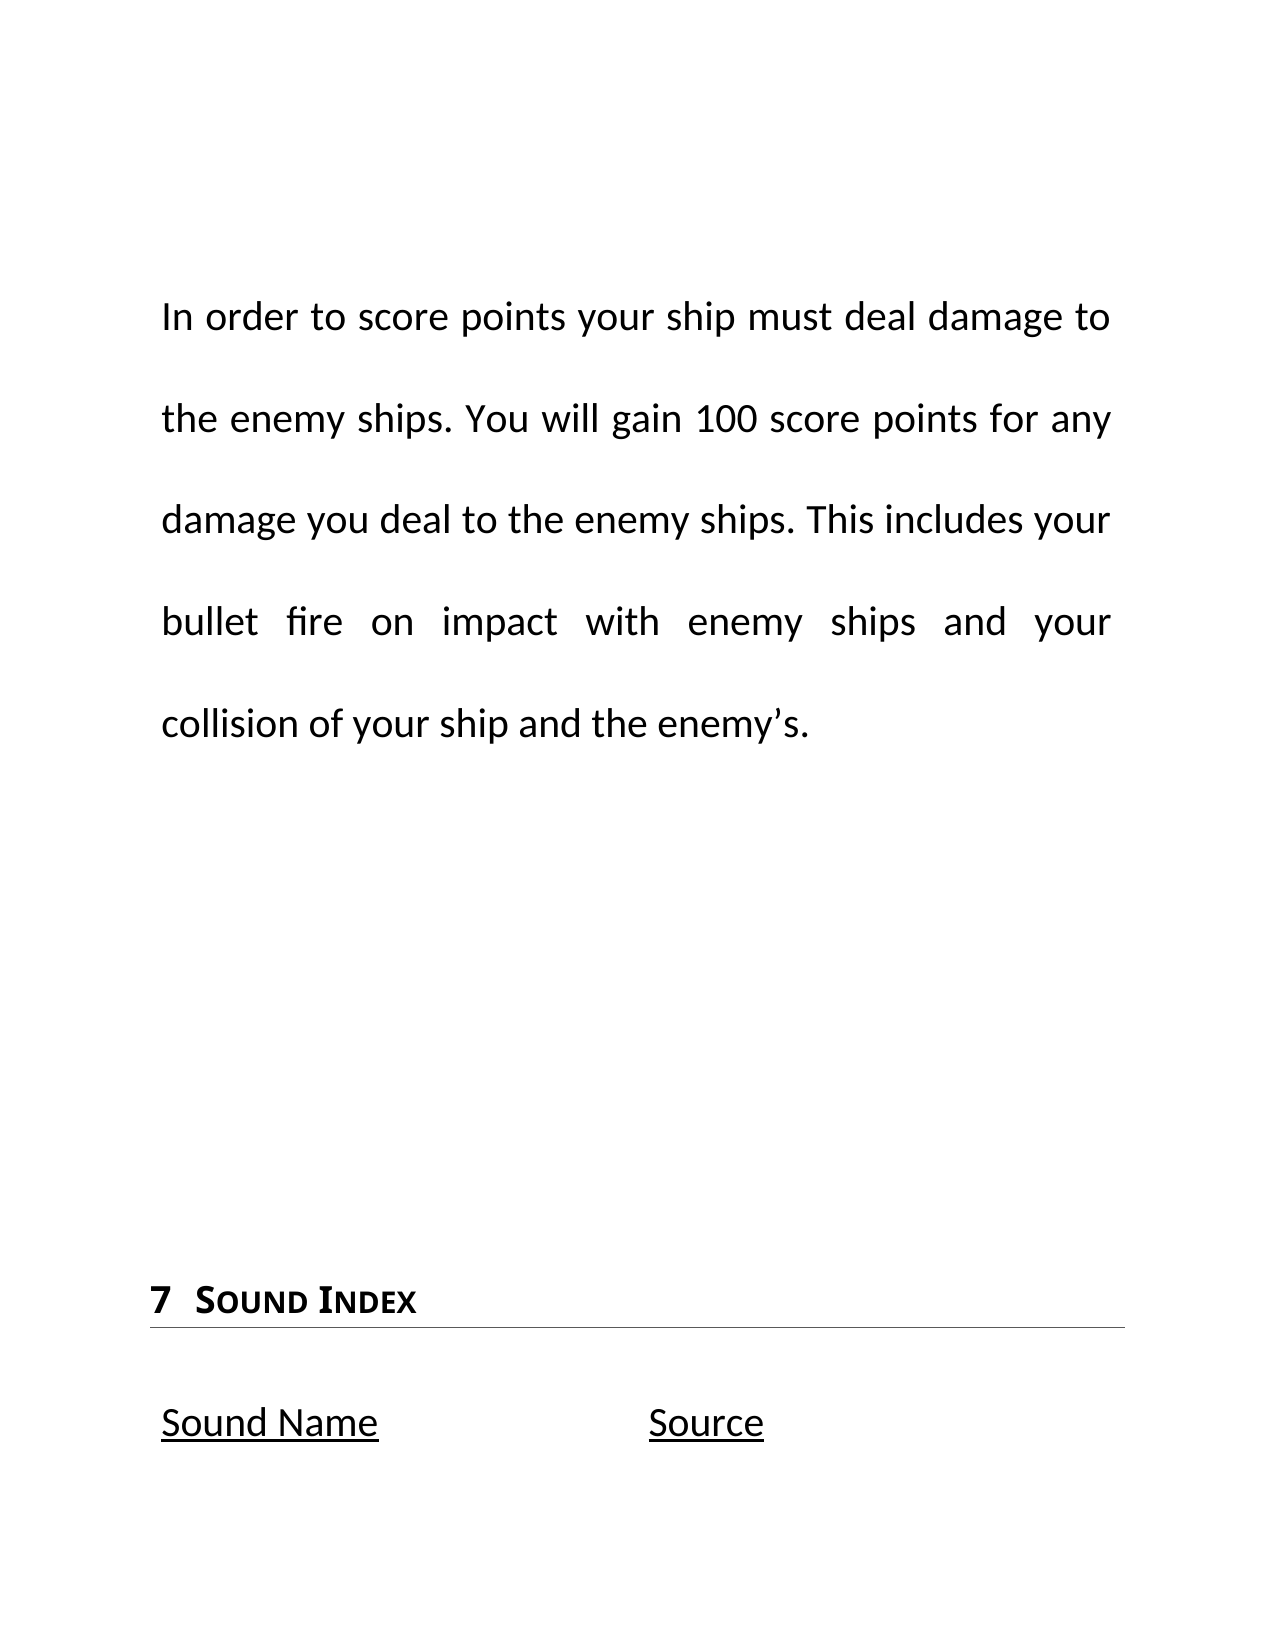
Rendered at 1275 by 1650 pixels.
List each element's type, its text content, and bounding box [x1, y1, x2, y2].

table_cell In order to score points your ship must deal damage to the enemy ships. You will gain 100 score points for any damage you deal to the enemy ships. This includes your bullet fire on impact with enemy ships and your collision of your ship and the enemy’s. [150, 150, 1124, 1236]
table_header Sound Name [150, 1396, 637, 1473]
subtitle Sound Index [150, 1274, 1125, 1327]
table_header Source [637, 1396, 1124, 1473]
